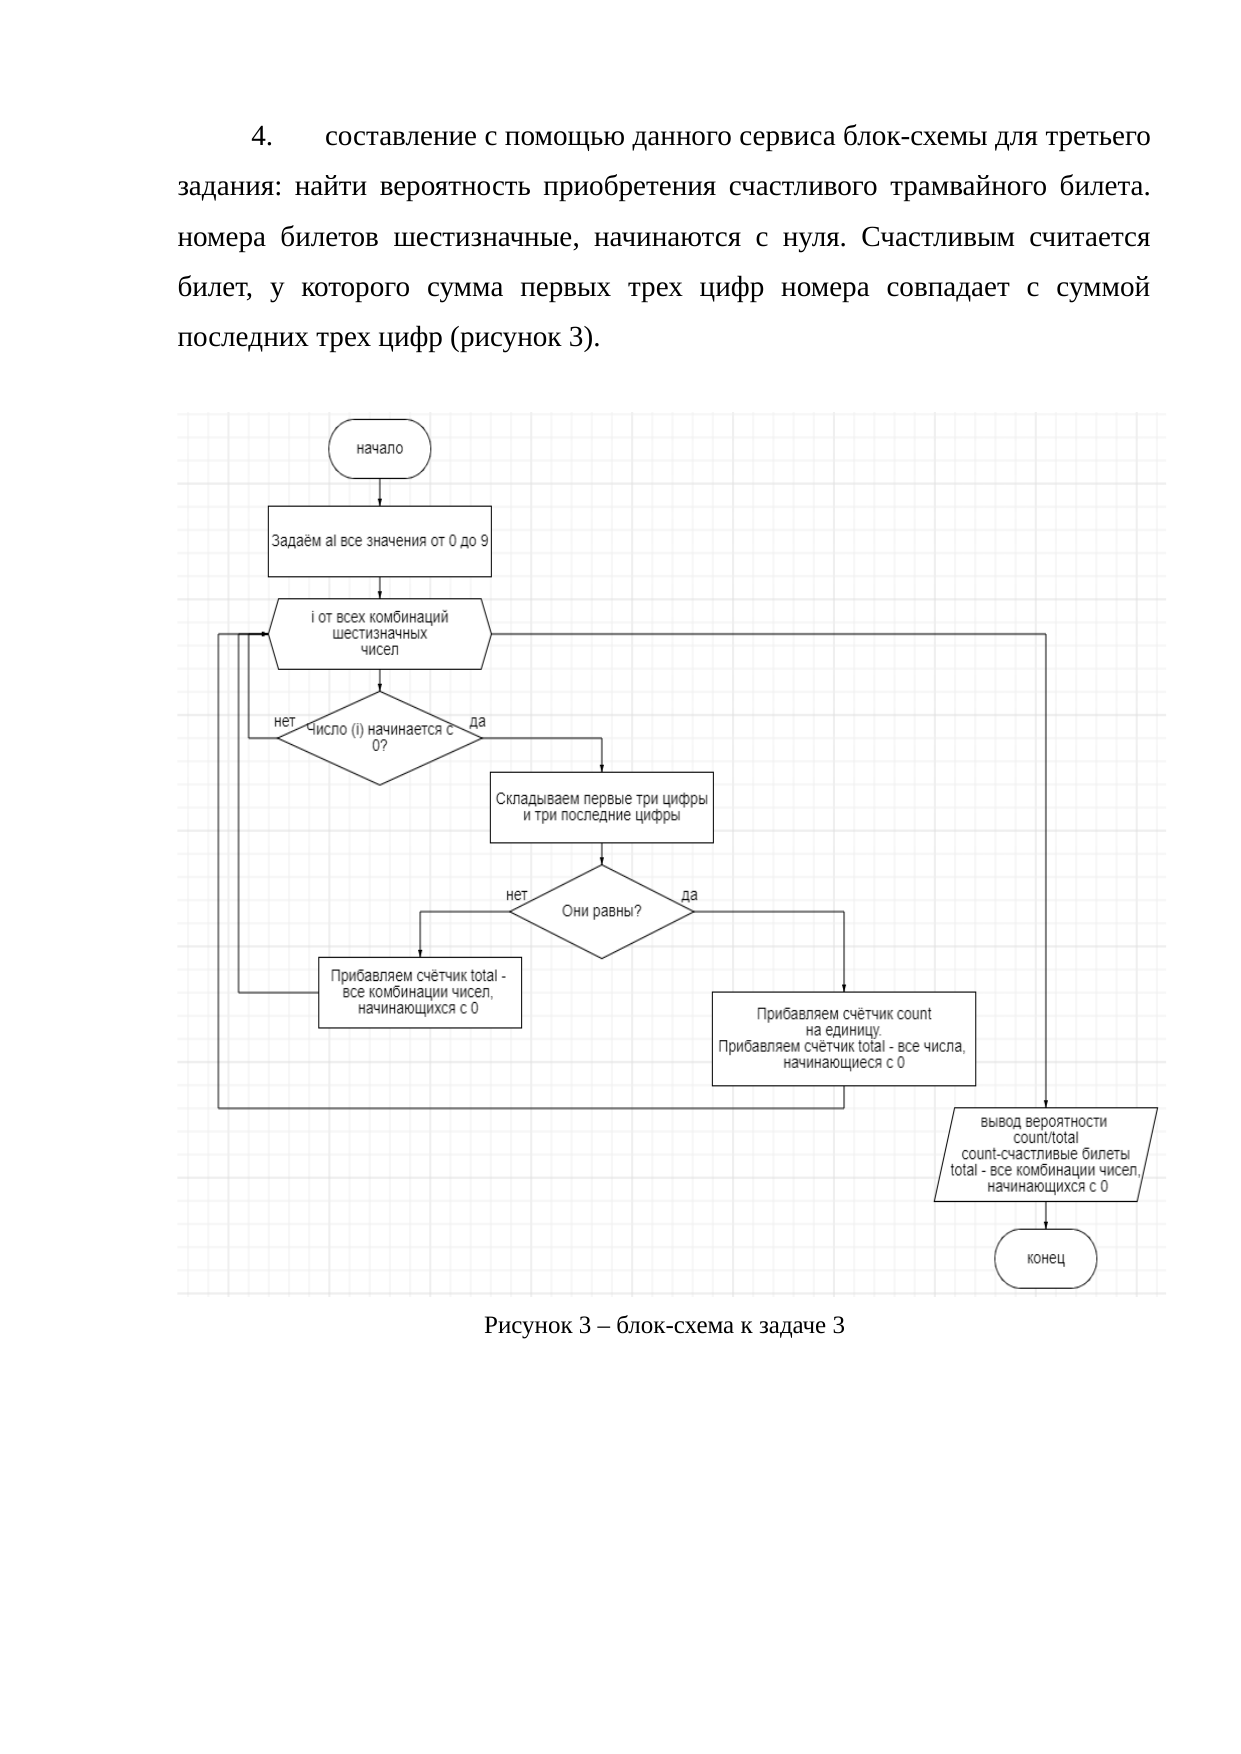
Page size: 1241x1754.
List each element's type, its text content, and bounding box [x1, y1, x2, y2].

picture [177, 412, 1167, 1297]
list составление с помощью данного сервиса блок-схемы для третьего задания: найти вероятность приобретения счастливого трамвайного билета. номера билетов шестизначные, начинаются с нуля. Счастливым считается билет, у которого сумма первых трех цифр номера совпадает с суммой последних трех цифр (рисунок 3). [177, 118, 1152, 353]
text Рисунок 3 – блок-схема к задаче 3 [177, 1311, 1152, 1339]
